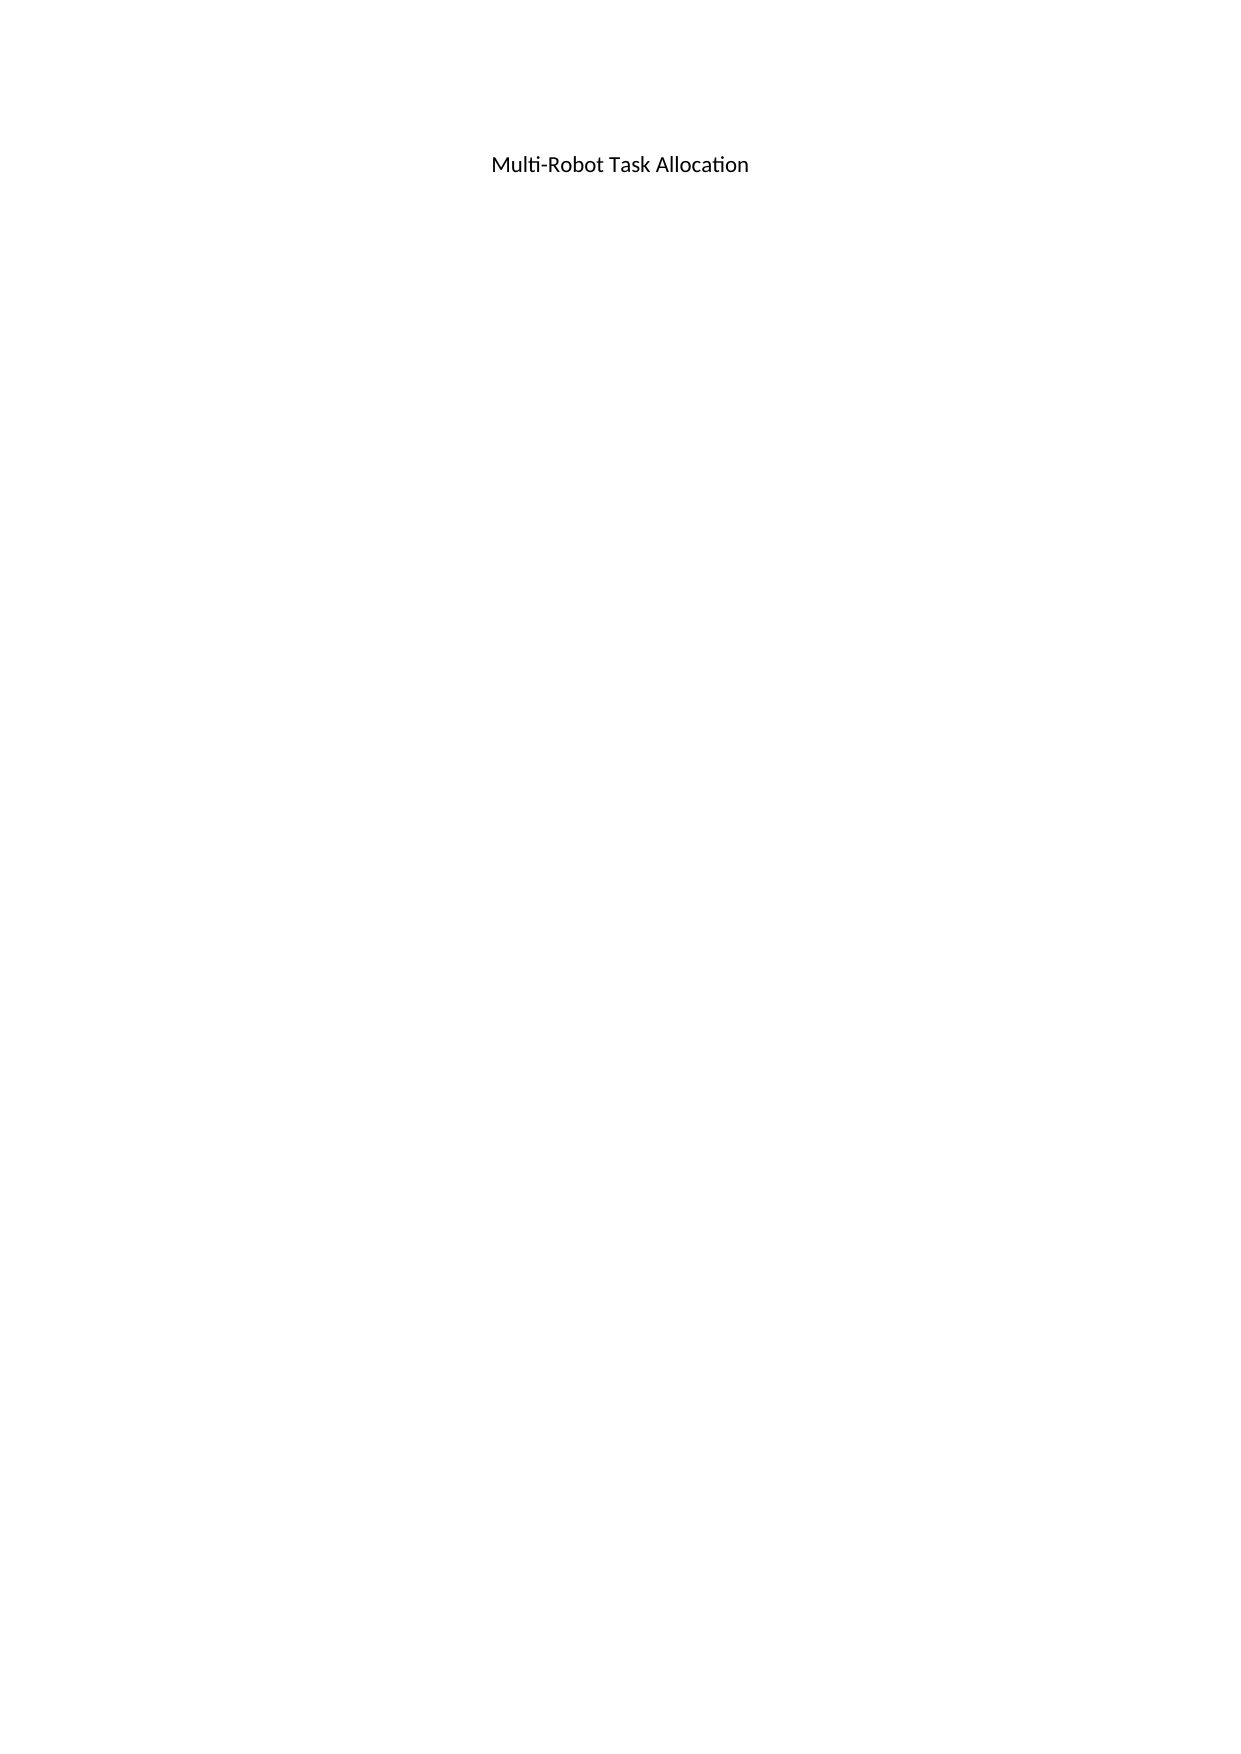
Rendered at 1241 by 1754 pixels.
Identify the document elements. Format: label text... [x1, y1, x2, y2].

text Multi-Robot Task Allocation [150, 150, 1090, 178]
